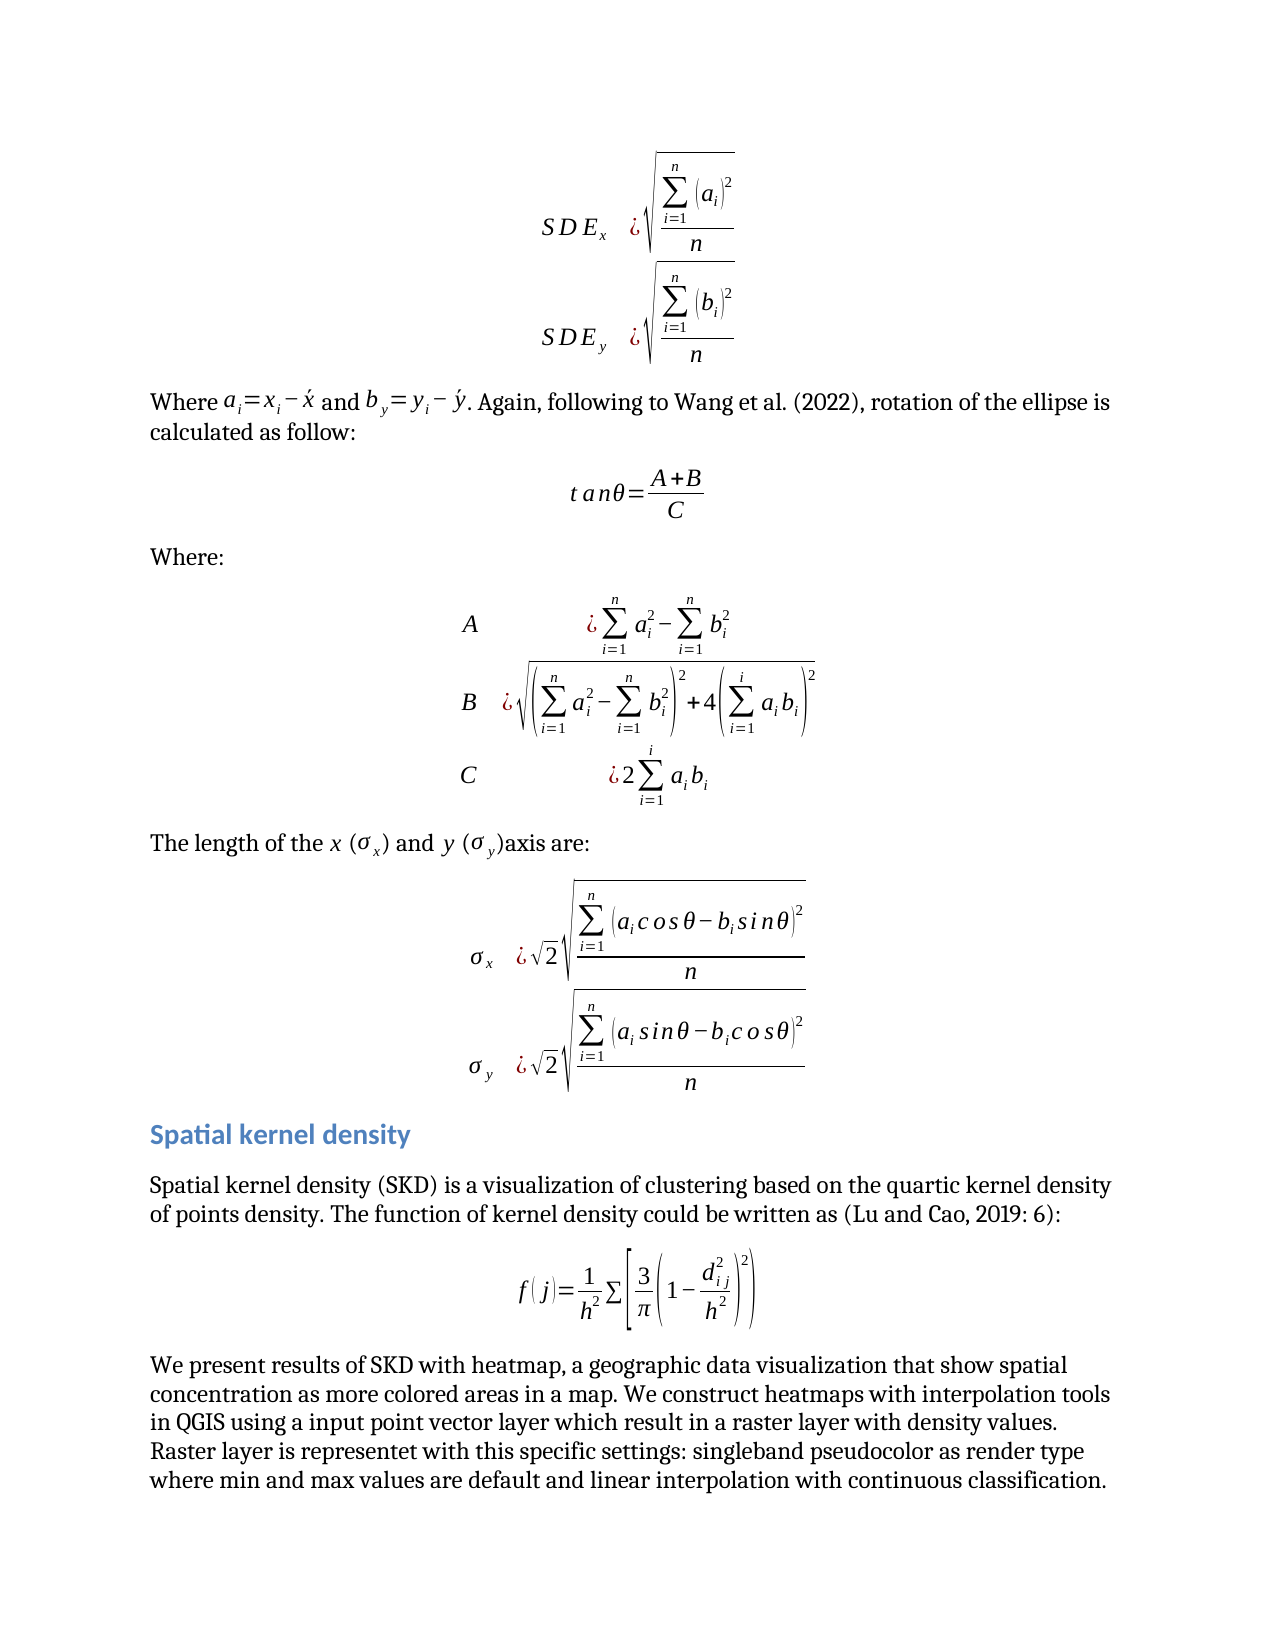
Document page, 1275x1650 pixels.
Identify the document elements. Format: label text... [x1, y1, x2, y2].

text Where: [150, 543, 1125, 571]
text Spatial kernel density (SKD) is a visualization of clustering based on the quartic kernel density of points density. The function of kernel density could be written as (Lu and Cao, 2019: 6): [150, 1171, 1125, 1228]
text We present results of SKD with heatmap, a geographic data visualization that show spatial concentration as more colored areas in a map. We construct heatmaps with interpolation tools in QGIS using a input point vector layer which result in a raster layer with density values. Raster layer is representet with this specific settings: singleband pseudocolor as render type where min and max values are default and linear interpolation with continuous classification. [150, 1351, 1125, 1494]
text Where and . Again, following to Wang et al. (2022), rotation of the ellipse is calculated as follow: [150, 386, 1125, 446]
subtitle Spatial kernel density [150, 1116, 1125, 1152]
text The length of the () and ()axis are: [150, 828, 1125, 859]
